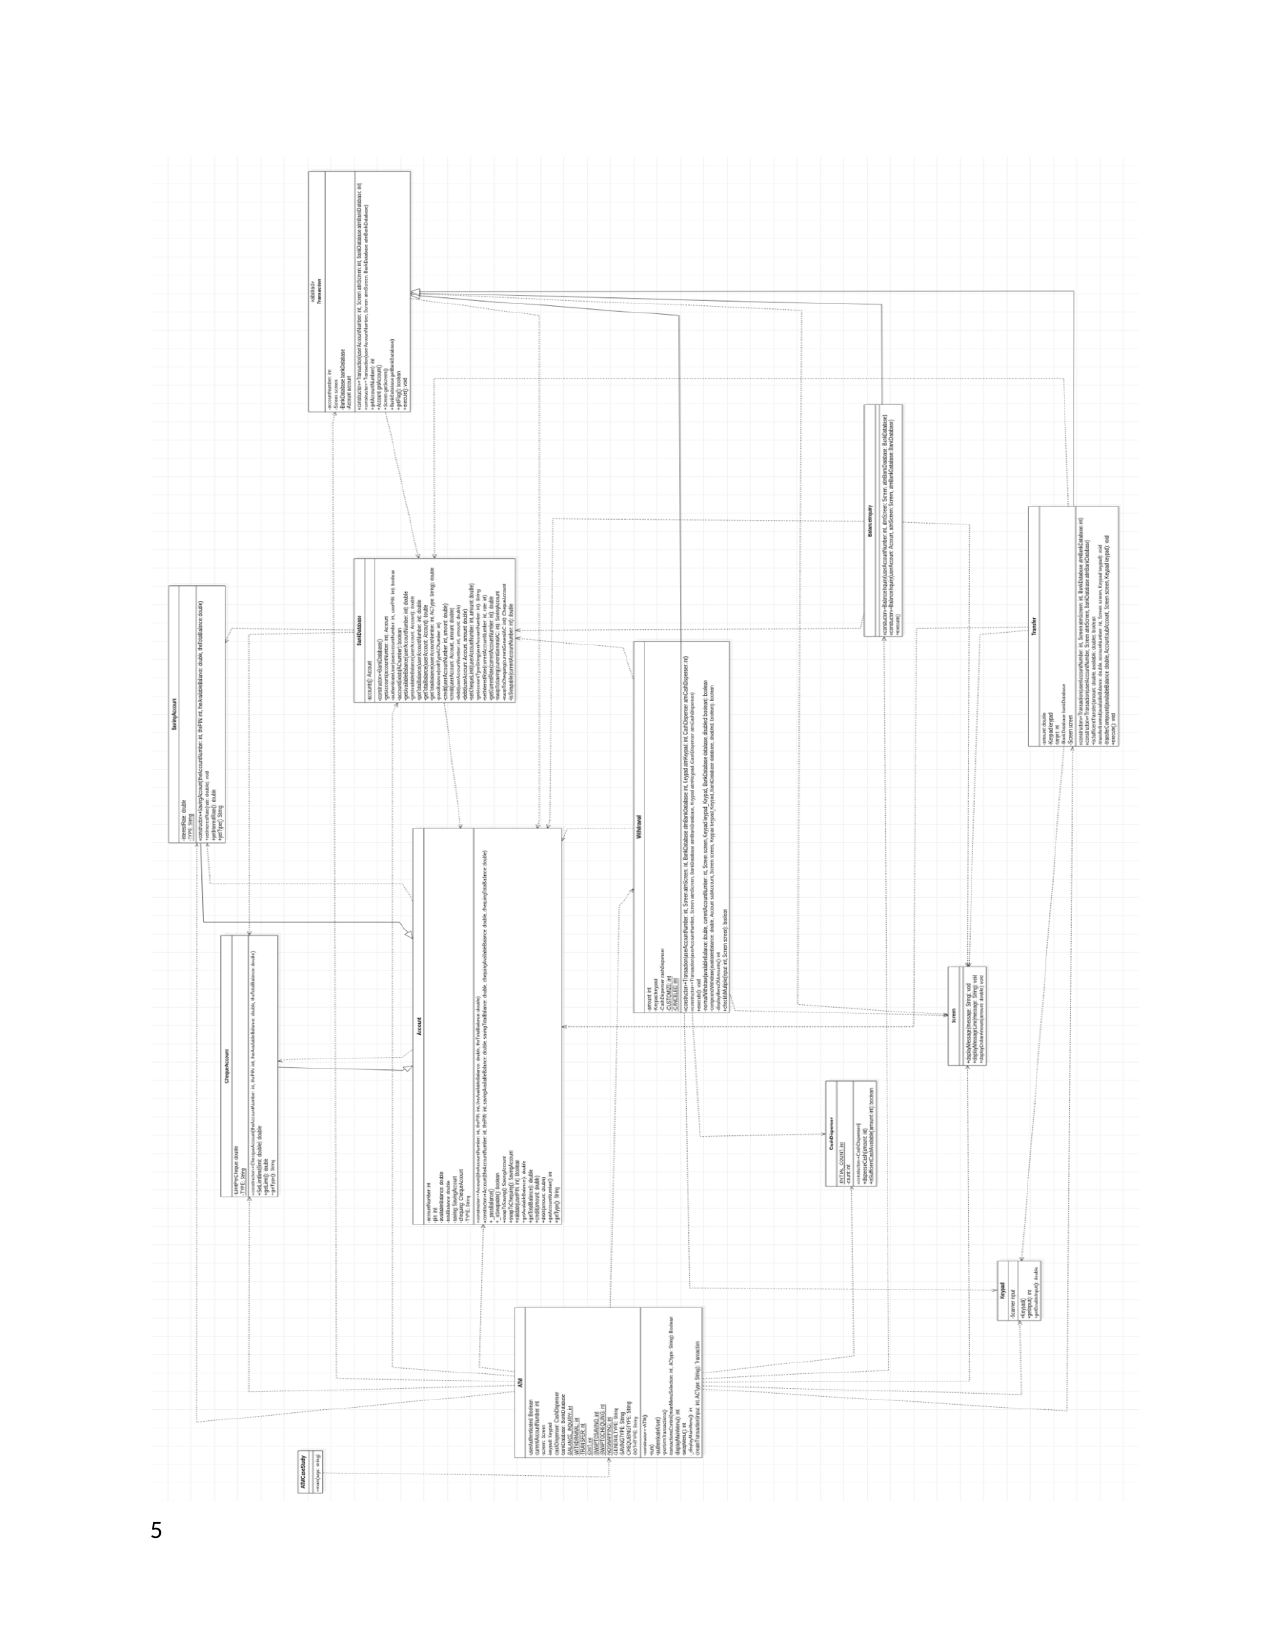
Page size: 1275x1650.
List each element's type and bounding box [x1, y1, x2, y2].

picture [153, 158, 1138, 1501]
